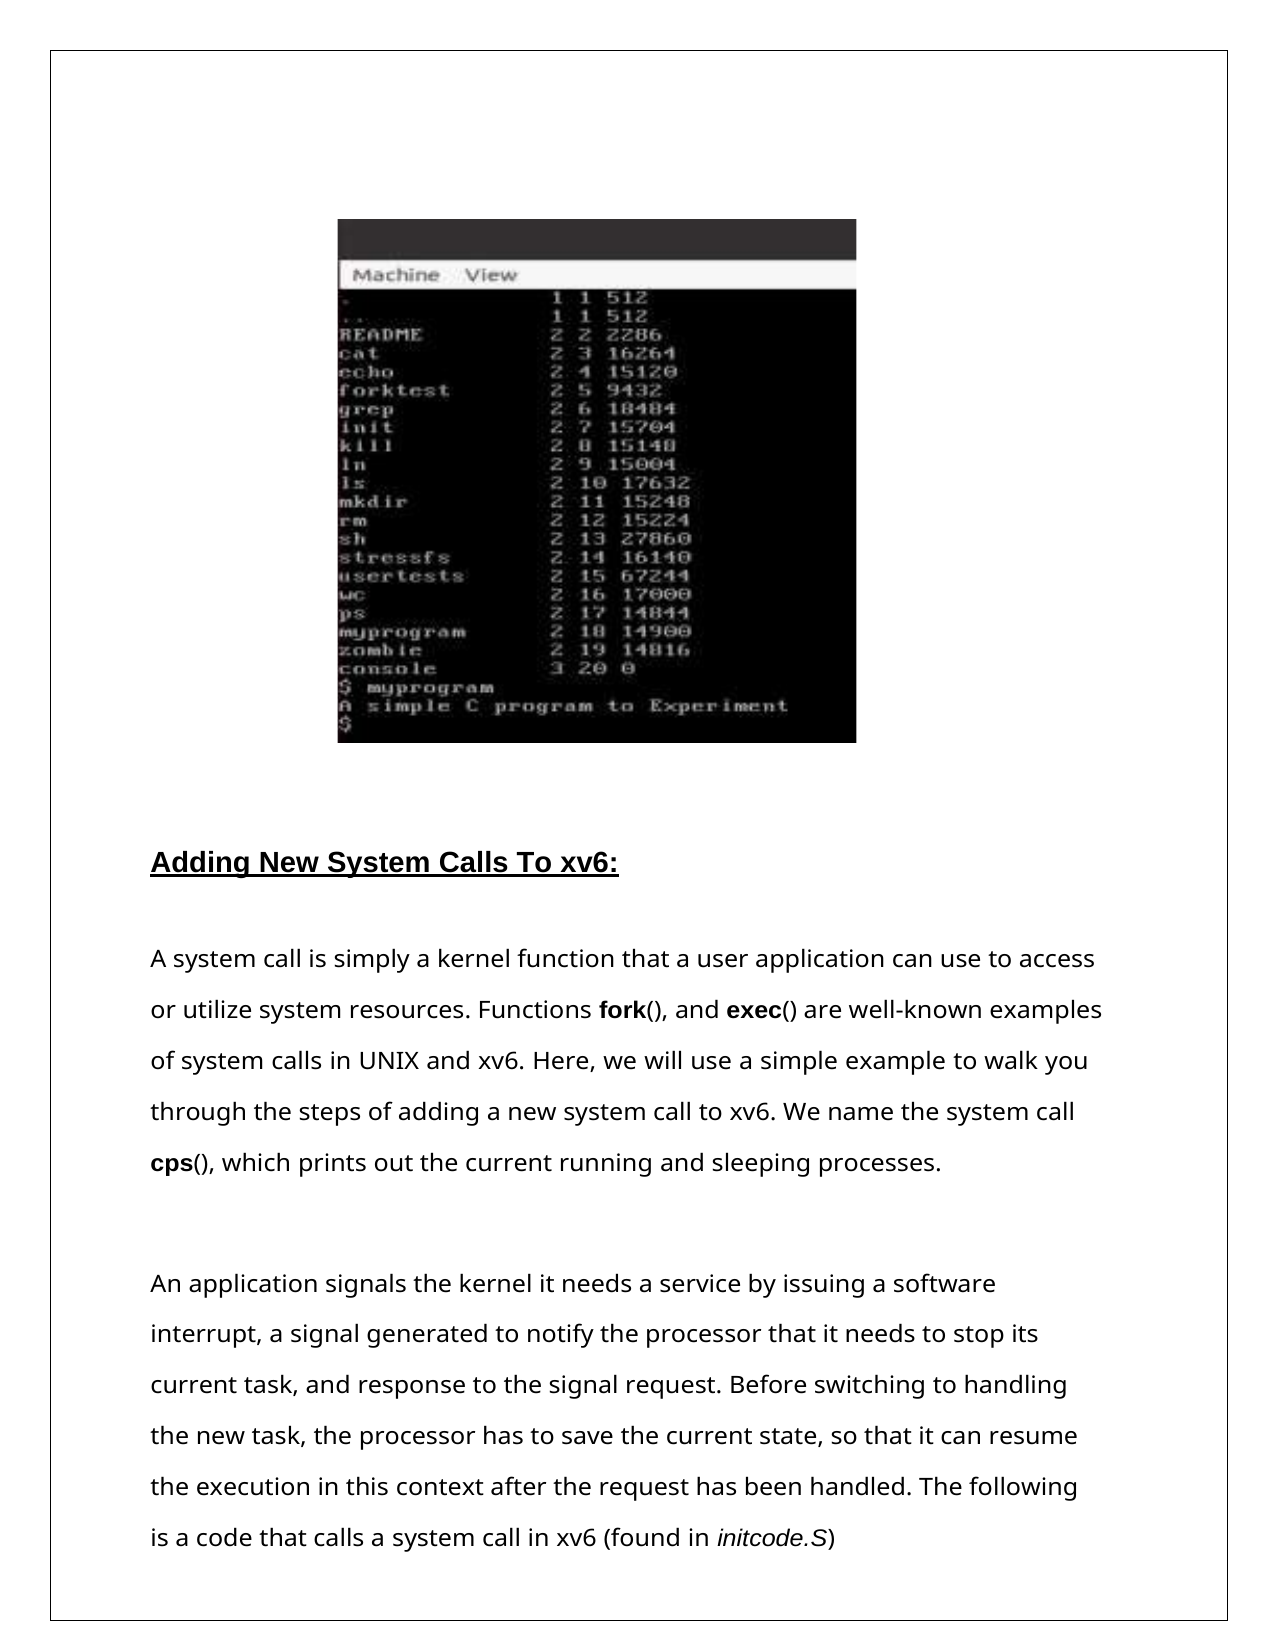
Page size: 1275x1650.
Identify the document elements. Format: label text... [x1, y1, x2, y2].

picture [337, 219, 857, 743]
text A system call is simply a kernel function that a user application can use to access or utilize system resources. Functions fork(), and exec() are well-known examples of system calls in UNIX and xv6. Here, we will use a simple example to walk you through the steps of adding a new system call to xv6. We name the system call cps(), which prints out the current running and sleeping processes. [150, 942, 1107, 1178]
subtitle Adding New System Calls To xv6: [150, 845, 1177, 878]
text An application signals the kernel it needs a service by issuing a software interrupt, a signal generated to notify the processor that it needs to stop its current task, and response to the signal request. Before switching to handling the new task, the processor has to save the current state, so that it can resume the execution in this context after the request has been handled. The following is a code that calls a system call in xv6 (found in initcode.S) [150, 1266, 1095, 1553]
